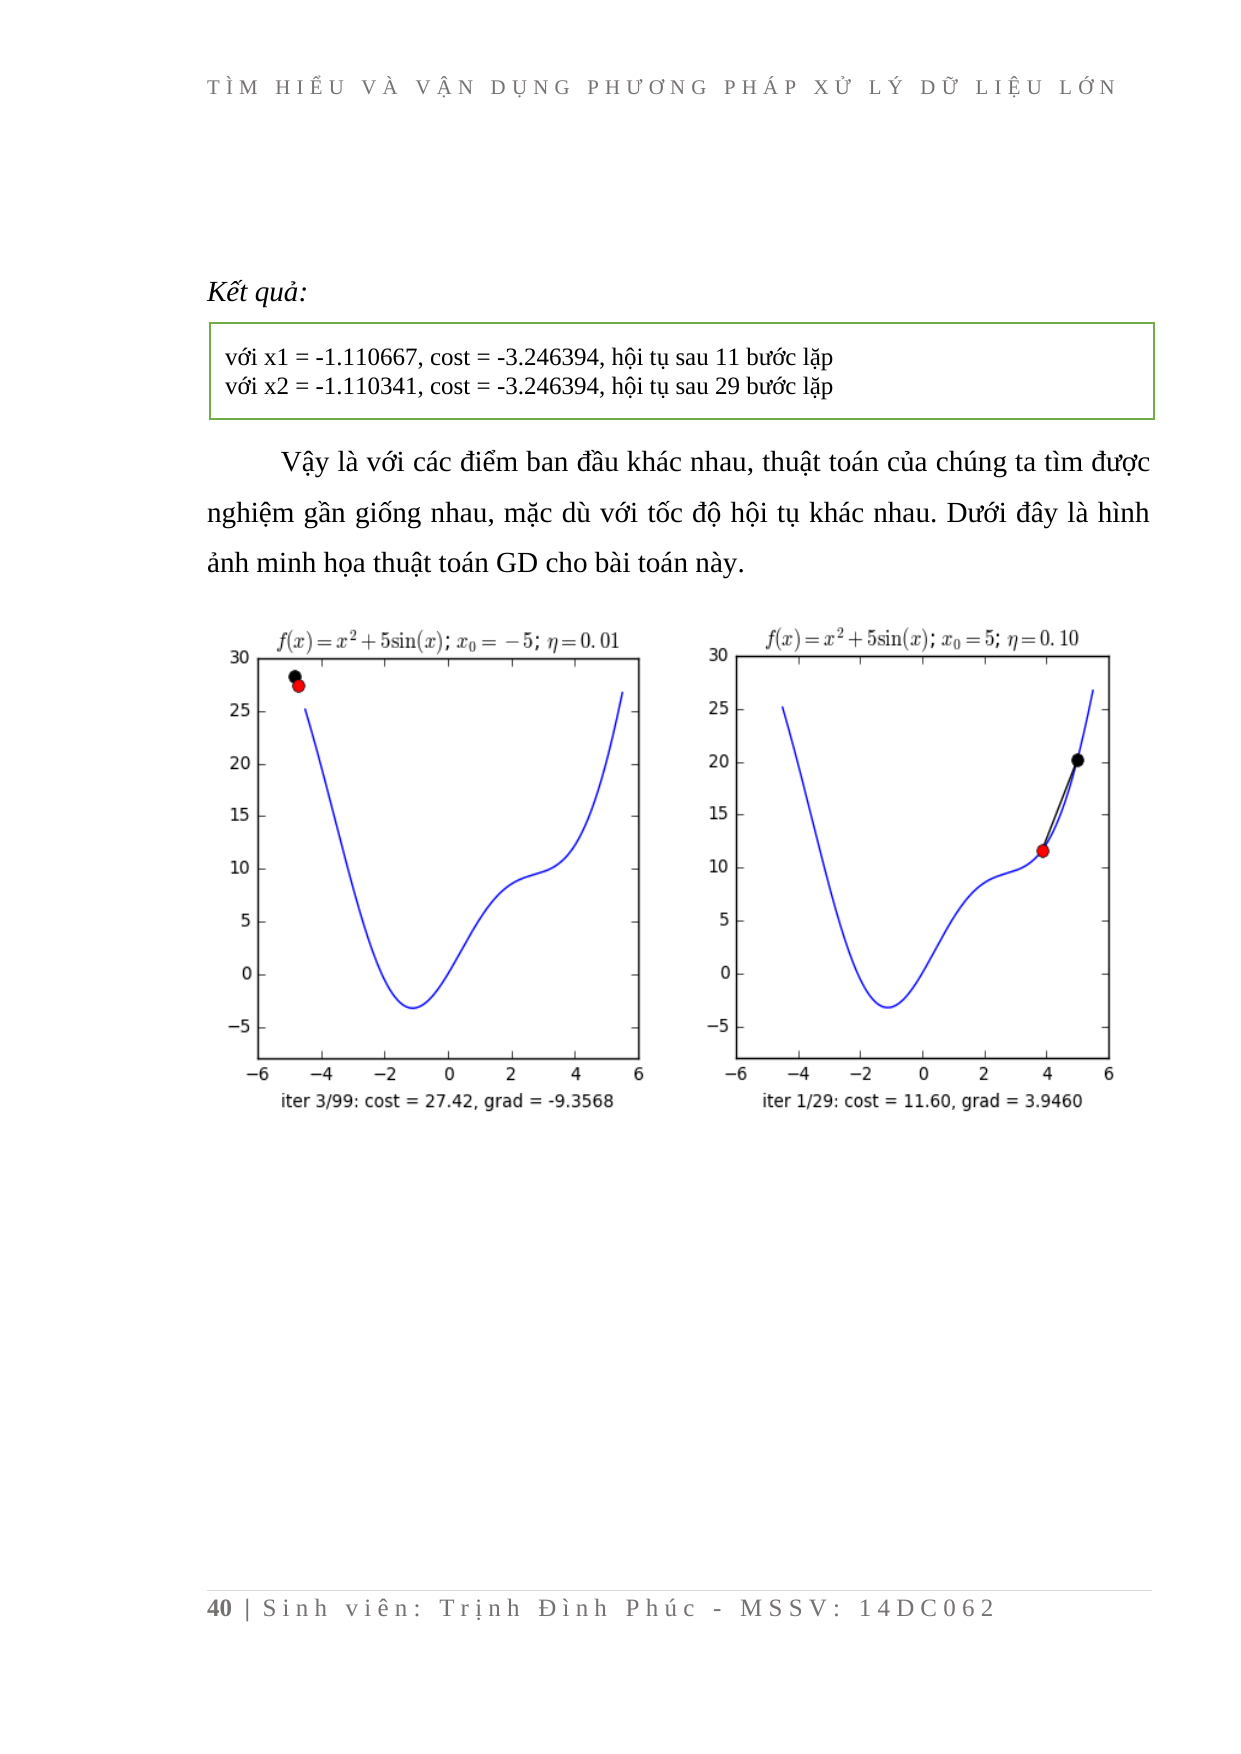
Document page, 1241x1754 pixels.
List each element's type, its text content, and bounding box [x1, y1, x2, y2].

text Vậy là với các điểm ban đầu khác nhau, thuật toán của chúng ta tìm được nghiệm gần giống nhau, mặc dù với tốc độ hội tụ khác nhau. Dưới đây là hình ảnh minh họa thuật toán GD cho bài toán này. [207, 444, 1152, 579]
picture [200, 608, 1153, 1119]
text Kết quả: [207, 274, 1152, 307]
